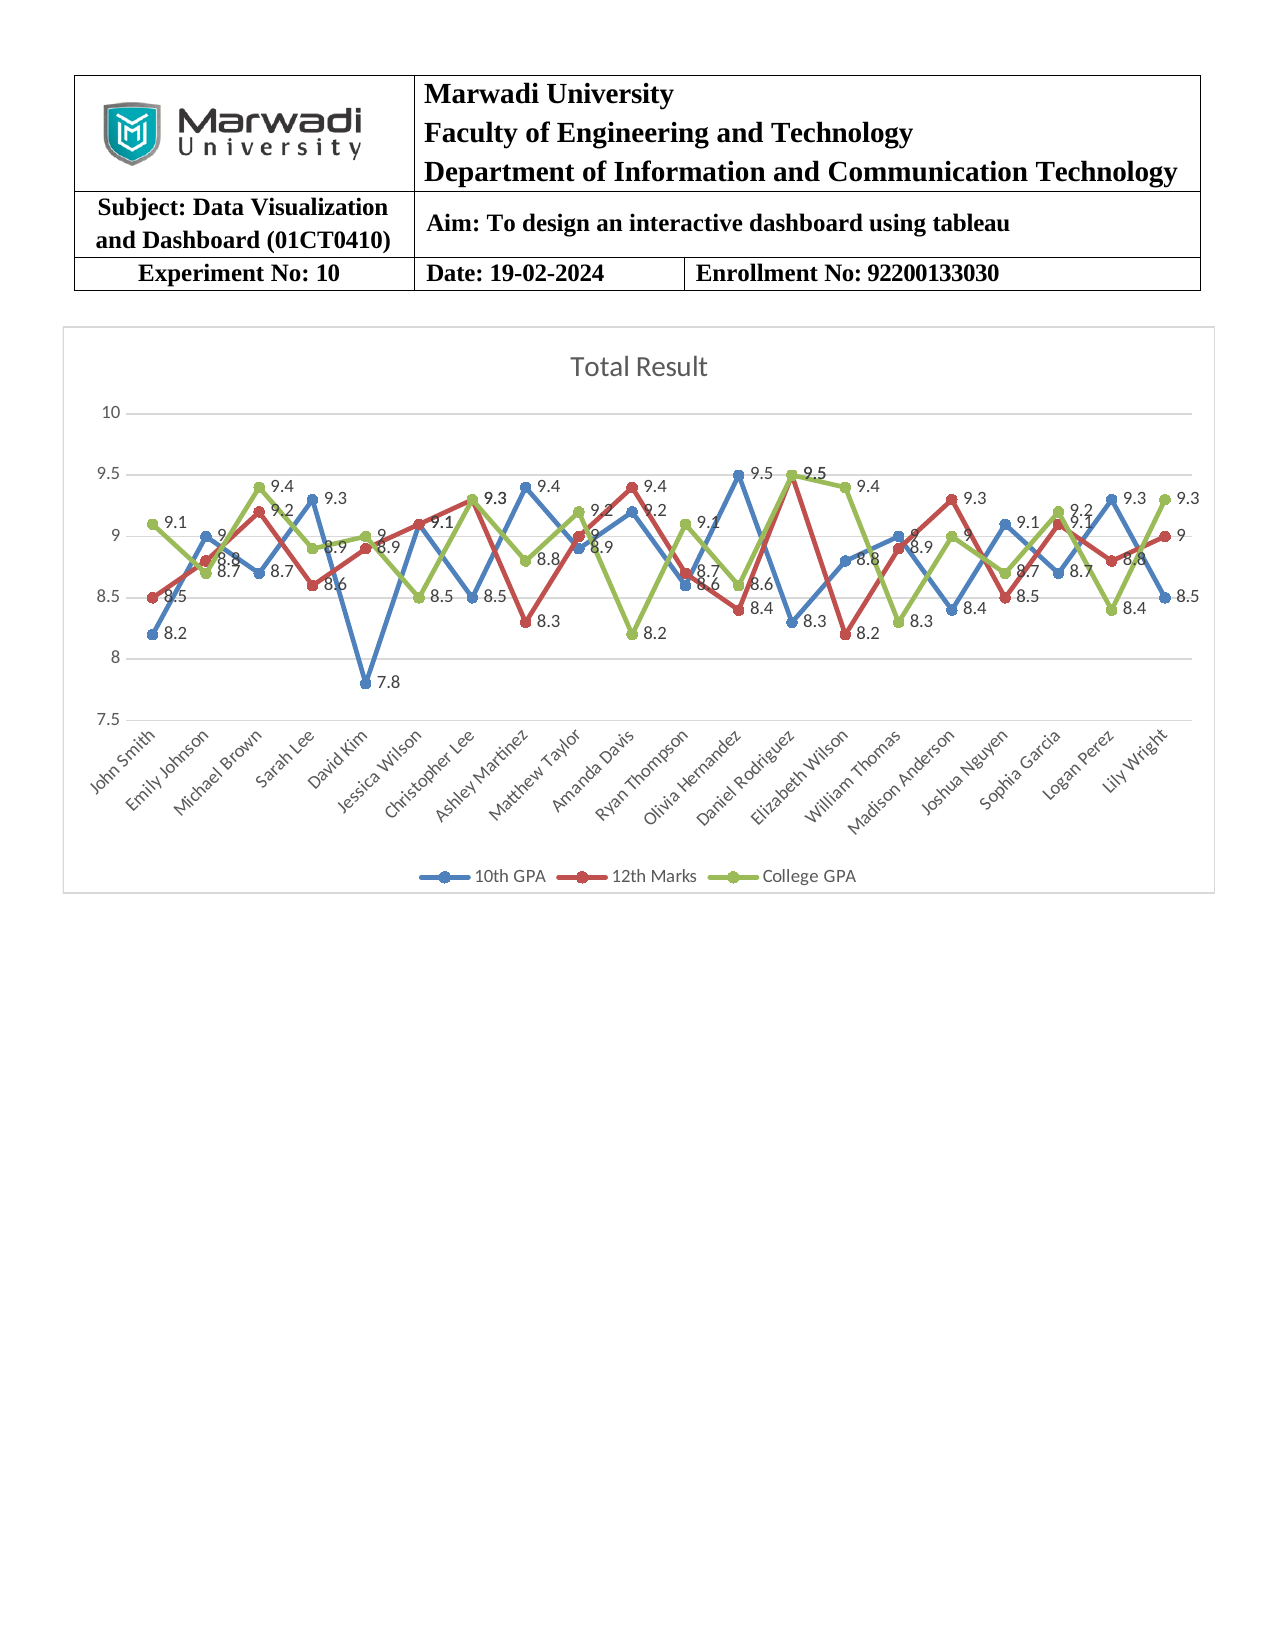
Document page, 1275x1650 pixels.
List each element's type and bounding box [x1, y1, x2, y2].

picture [103, 102, 361, 166]
